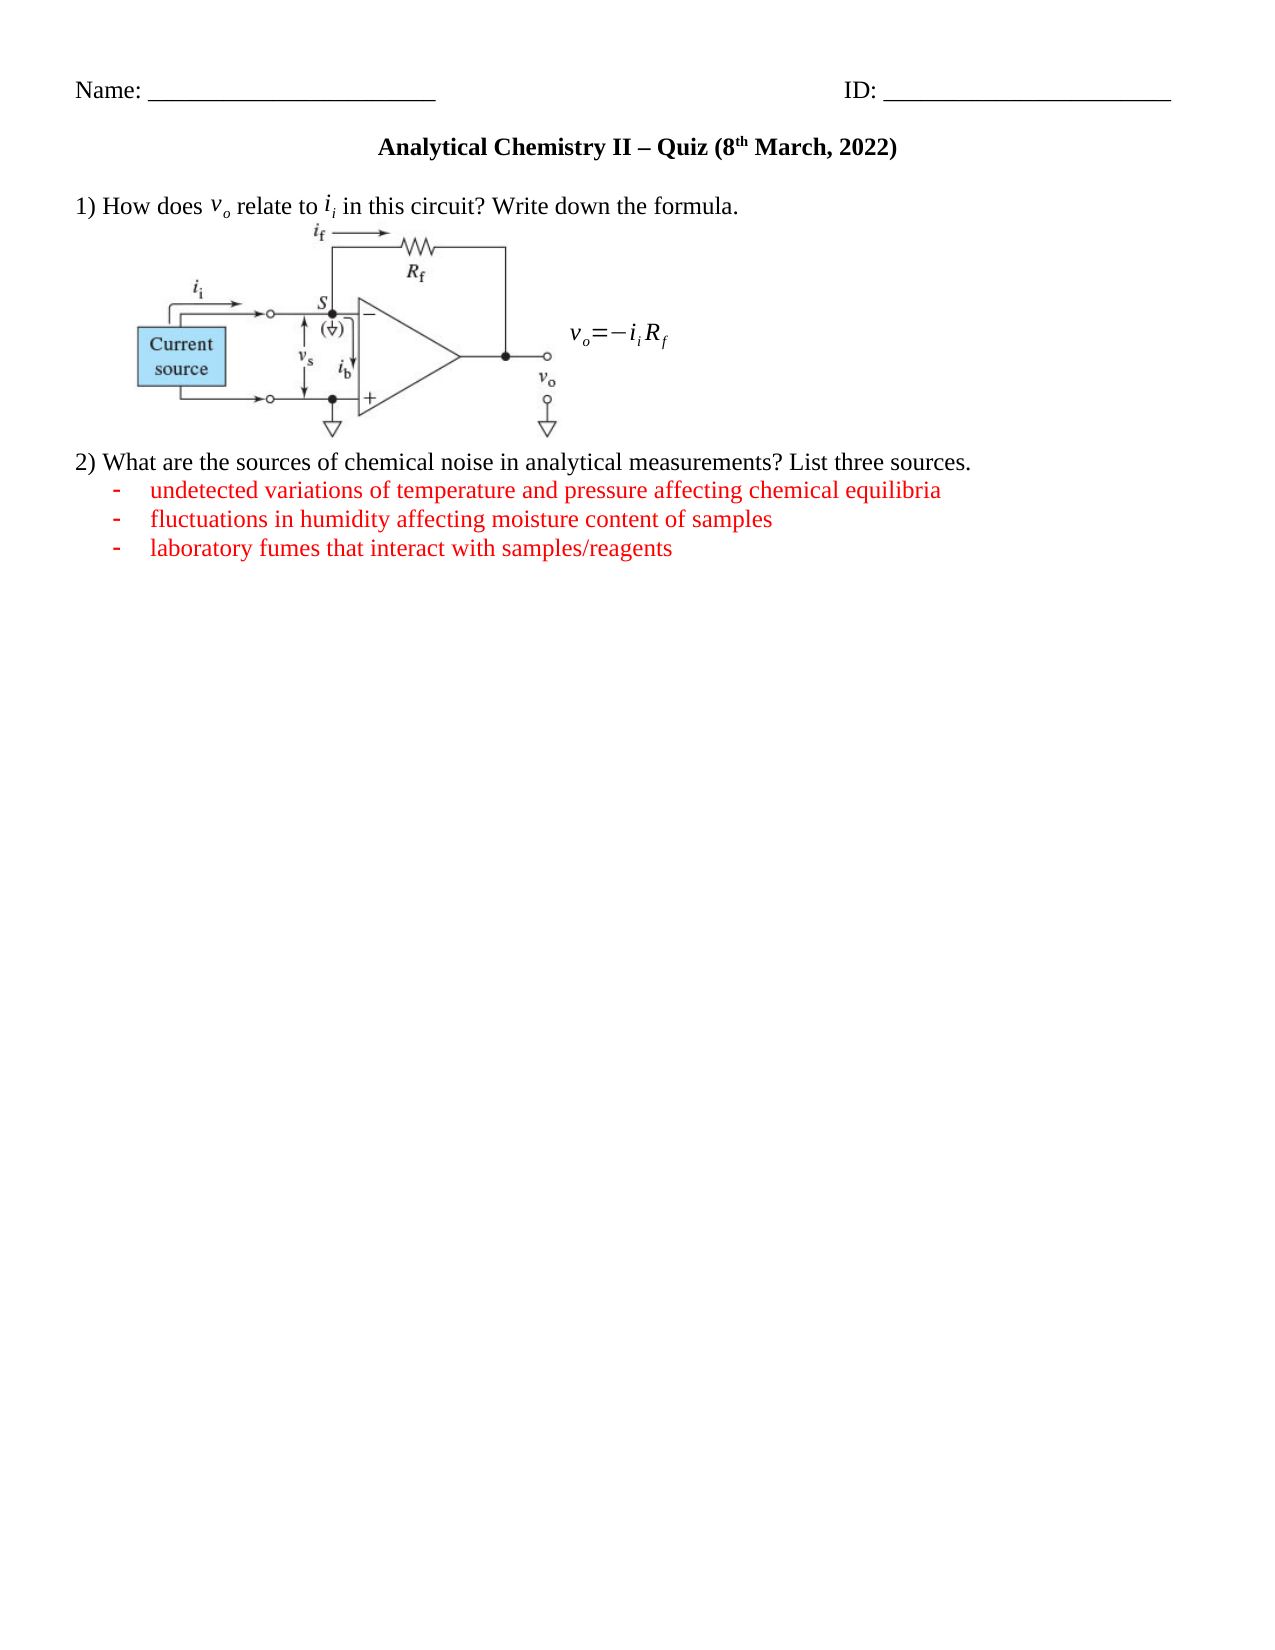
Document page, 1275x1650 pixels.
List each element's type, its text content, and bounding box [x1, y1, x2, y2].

text 1) How does relate to in this circuit? Write down the formula. [75, 190, 1200, 221]
list fluctuations in humidity affecting moisture content of samples [112, 504, 1200, 533]
text 2) What are the sources of chemical noise in analytical measurements? List three sources. [75, 447, 1200, 476]
list laboratory fumes that interact with samples/reagents [112, 533, 1200, 562]
picture [134, 221, 563, 441]
text Analytical Chemistry II – Quiz (8th March, 2022) [75, 132, 1200, 161]
text Name: _______________________ ID: _______________________ [75, 75, 1200, 104]
list undetected variations of temperature and pressure affecting chemical equilibria [112, 476, 1200, 504]
